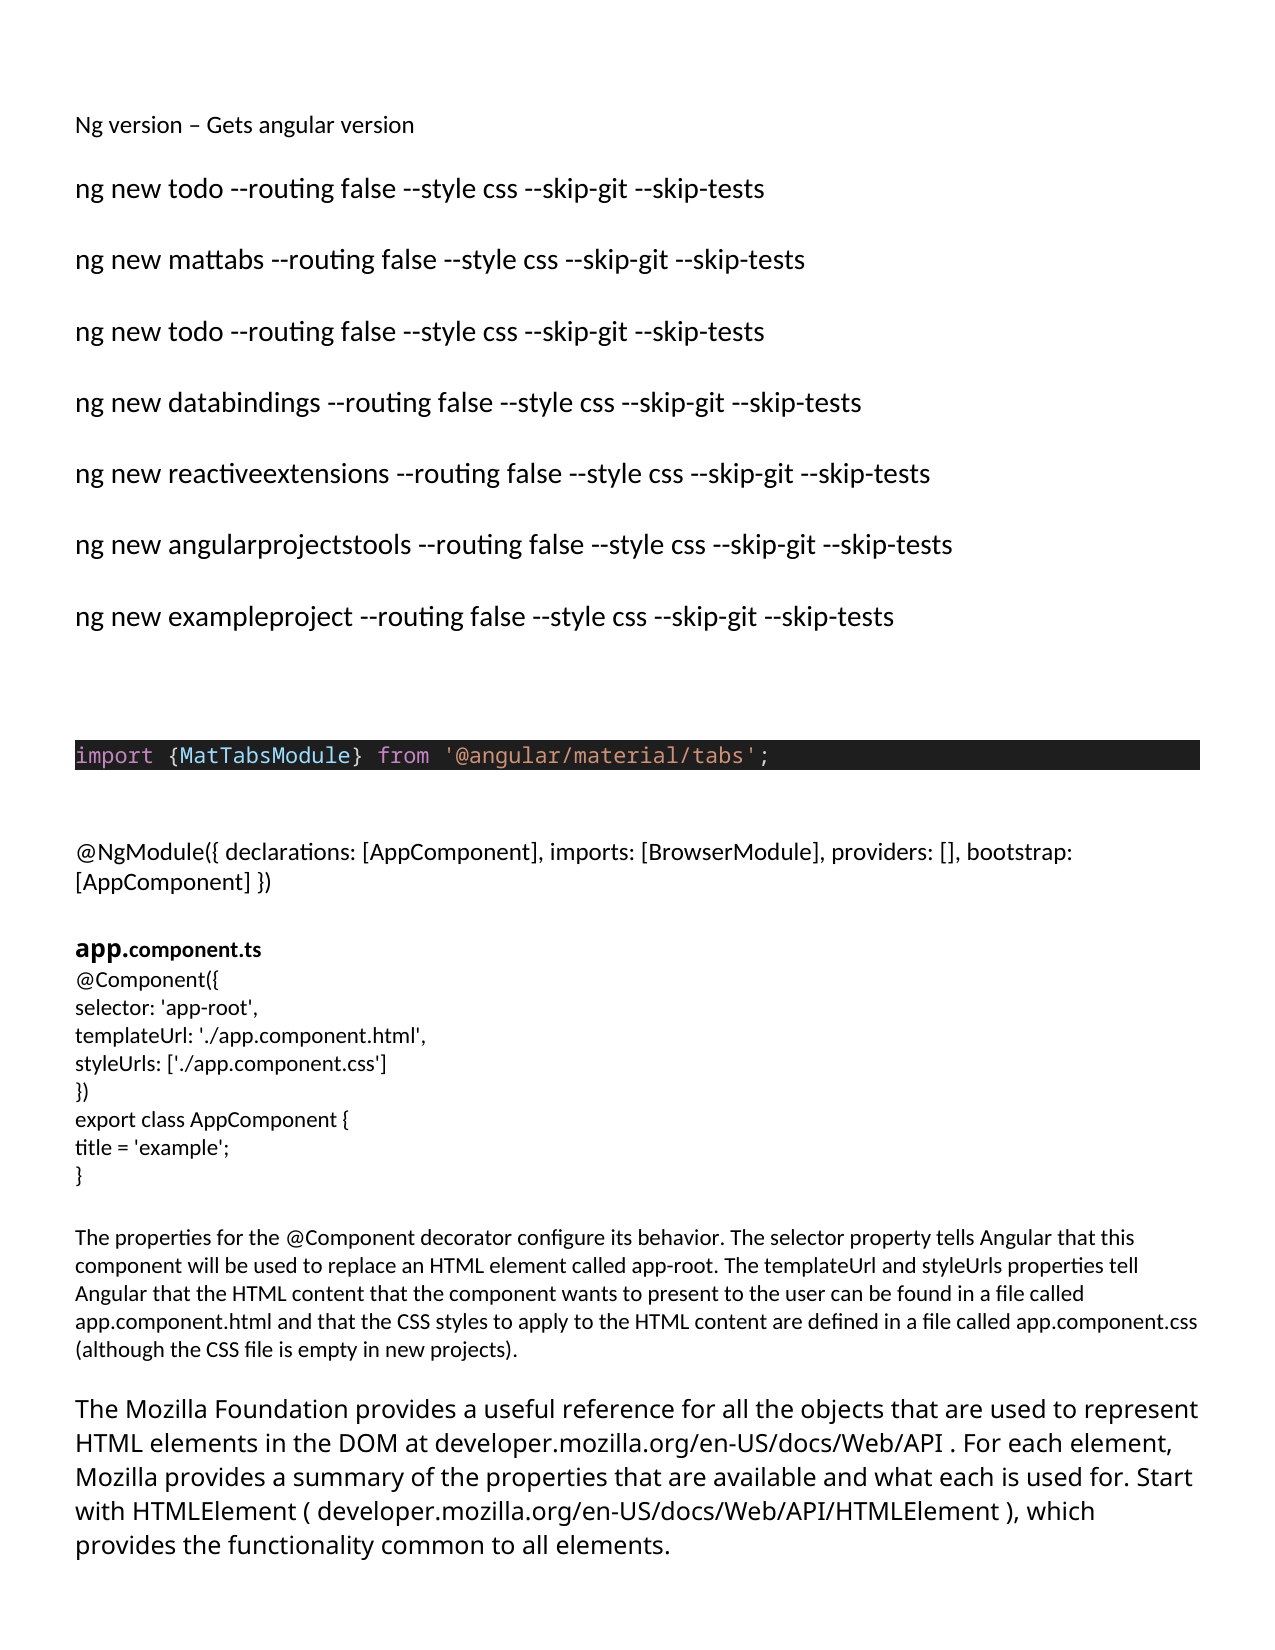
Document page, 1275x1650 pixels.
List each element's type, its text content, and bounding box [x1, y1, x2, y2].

text ng new reactiveextensions --routing false --style css --skip-git --skip-tests [75, 455, 1200, 491]
text templateUrl: './app.component.html', [75, 1021, 1200, 1049]
text title = 'example'; [75, 1133, 1200, 1161]
text export class AppComponent { [75, 1105, 1200, 1133]
text ng new databindings --routing false --style css --skip-git --skip-tests [75, 384, 1200, 419]
text ng new todo --routing false --style css --skip-git --skip-tests [75, 313, 1200, 348]
text ng new todo --routing false --style css --skip-git --skip-tests [75, 170, 1200, 206]
text }) [75, 1077, 1200, 1105]
text selector: 'app-root', [75, 993, 1200, 1021]
text } [75, 1161, 1200, 1189]
text ng new angularprojectstools --routing false --style css --skip-git --skip-tests [75, 526, 1200, 562]
text @Component({ [75, 965, 1200, 993]
text ng new exampleproject --routing false --style css --skip-git --skip-tests [75, 598, 1200, 633]
text Ng version – Gets angular version [75, 109, 1200, 139]
text styleUrls: ['./app.component.css'] [75, 1049, 1200, 1077]
text app.component.ts [75, 931, 1200, 965]
text ng new mattabs --routing false --style css --skip-git --skip-tests [75, 241, 1200, 277]
text @NgModule({ declarations: [AppComponent], imports: [BrowserModule], providers: [], bootstrap: [AppComponent] }) [75, 836, 1200, 897]
text import {MatTabsModule} from '@angular/material/tabs'; [75, 740, 1200, 770]
